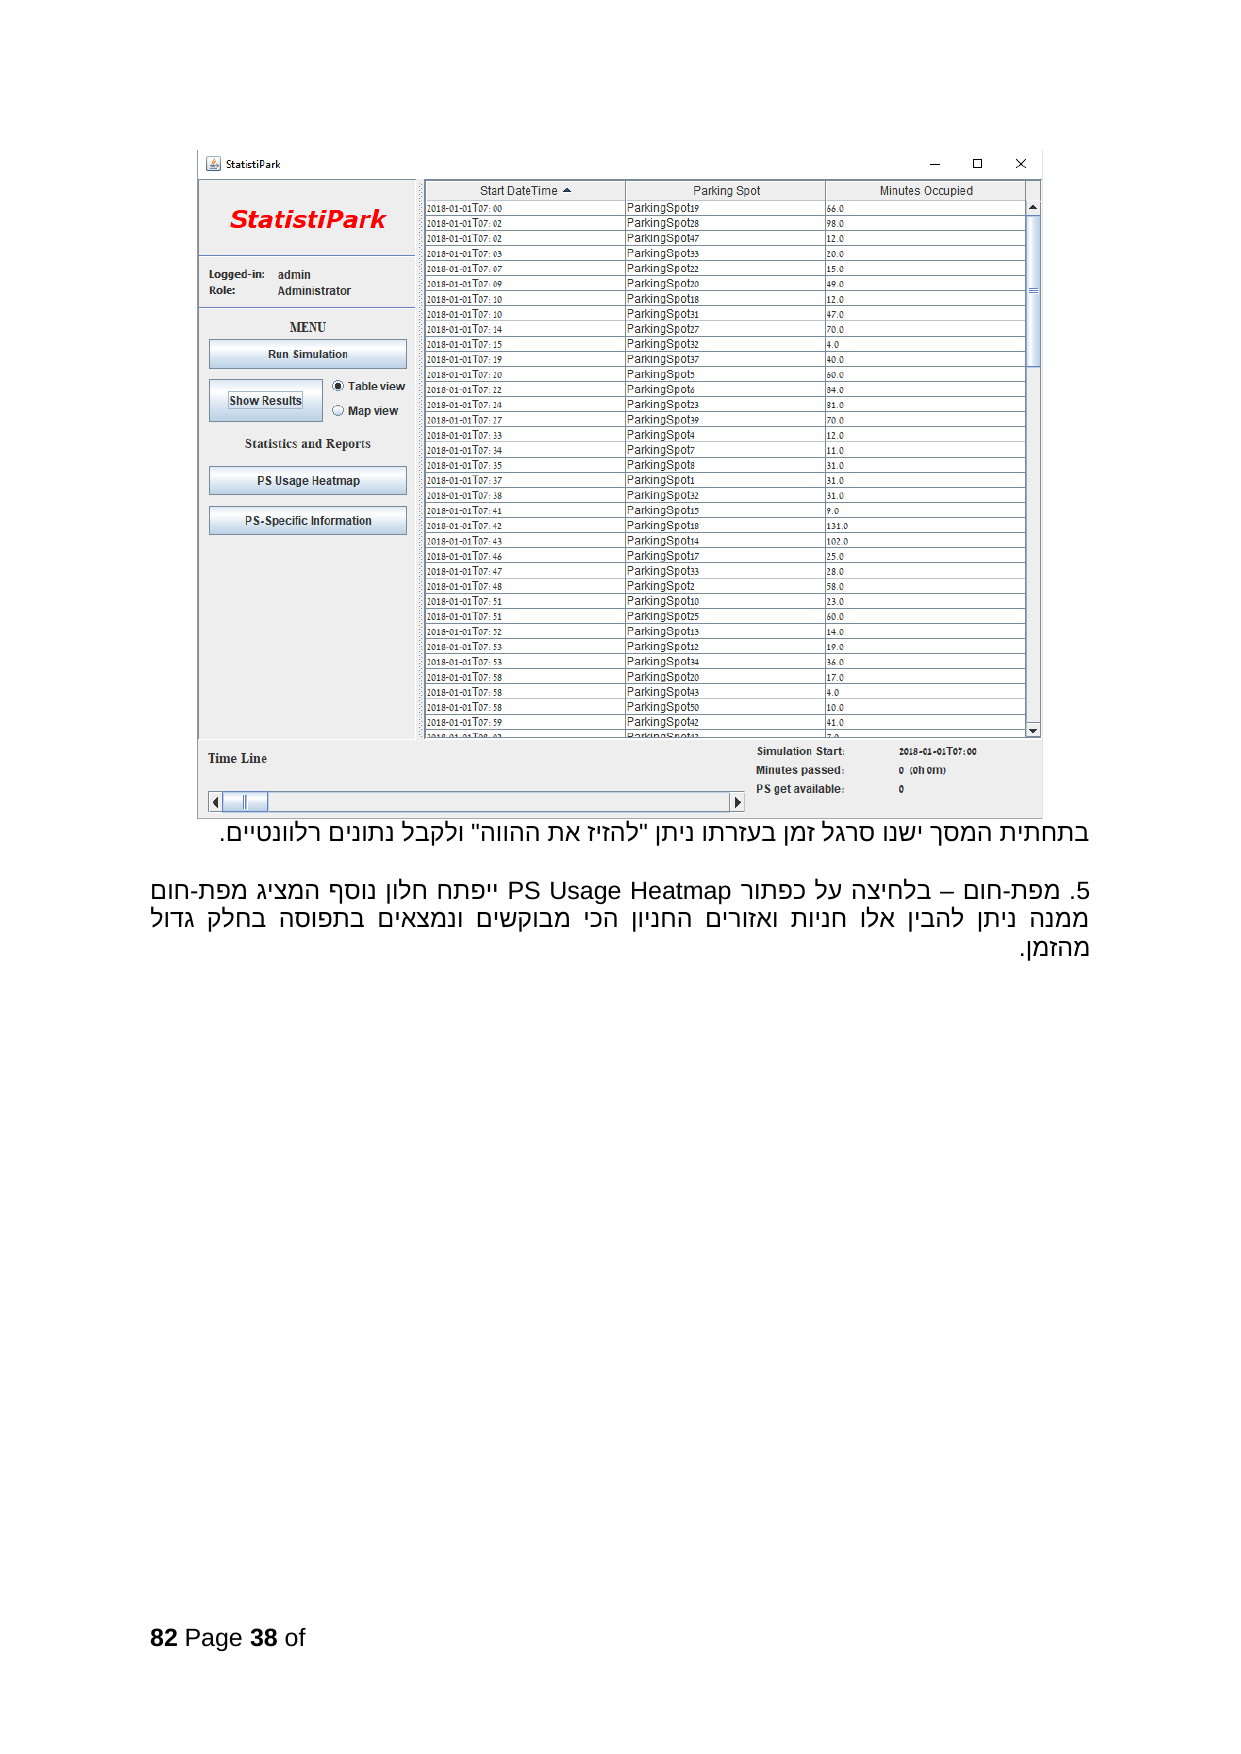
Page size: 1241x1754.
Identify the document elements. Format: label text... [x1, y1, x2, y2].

text בתחתית המסך ישנו סרגל זמן בעזרתו ניתן "להזיז את ההווה" ולקבל נתונים רלוונטיים. [150, 818, 1090, 847]
text 5. מפת-חום – בלחיצה על כפתור PS Usage Heatmap ייפתח חלון נוסף המציג מפת-חום ממנה ניתן להבין אלו חניות ואזורים החניון הכי מבוקשים ונמצאים בתפוסה בחלק גדול מהזמן. [150, 876, 1090, 962]
picture [197, 150, 1043, 819]
